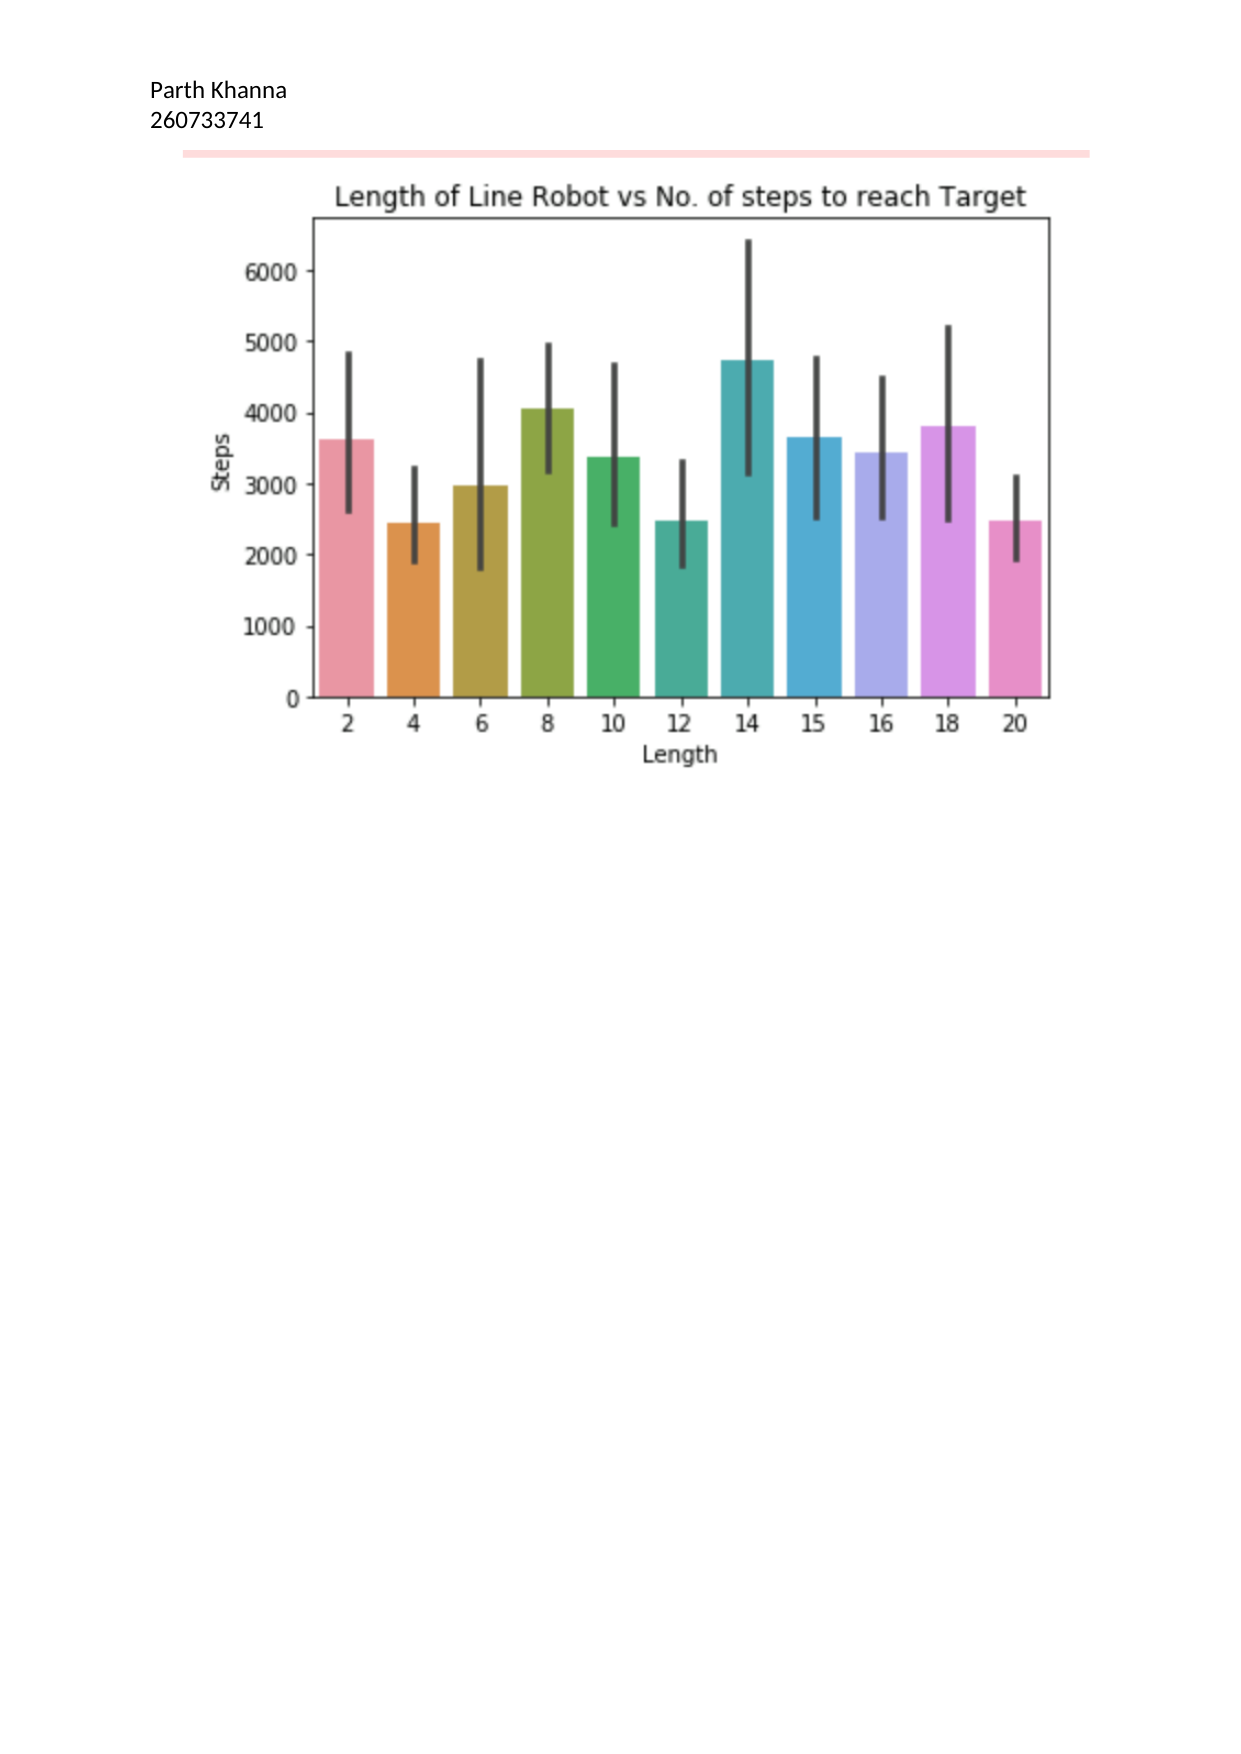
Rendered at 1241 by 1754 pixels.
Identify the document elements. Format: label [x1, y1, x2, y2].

picture [150, 150, 1090, 800]
